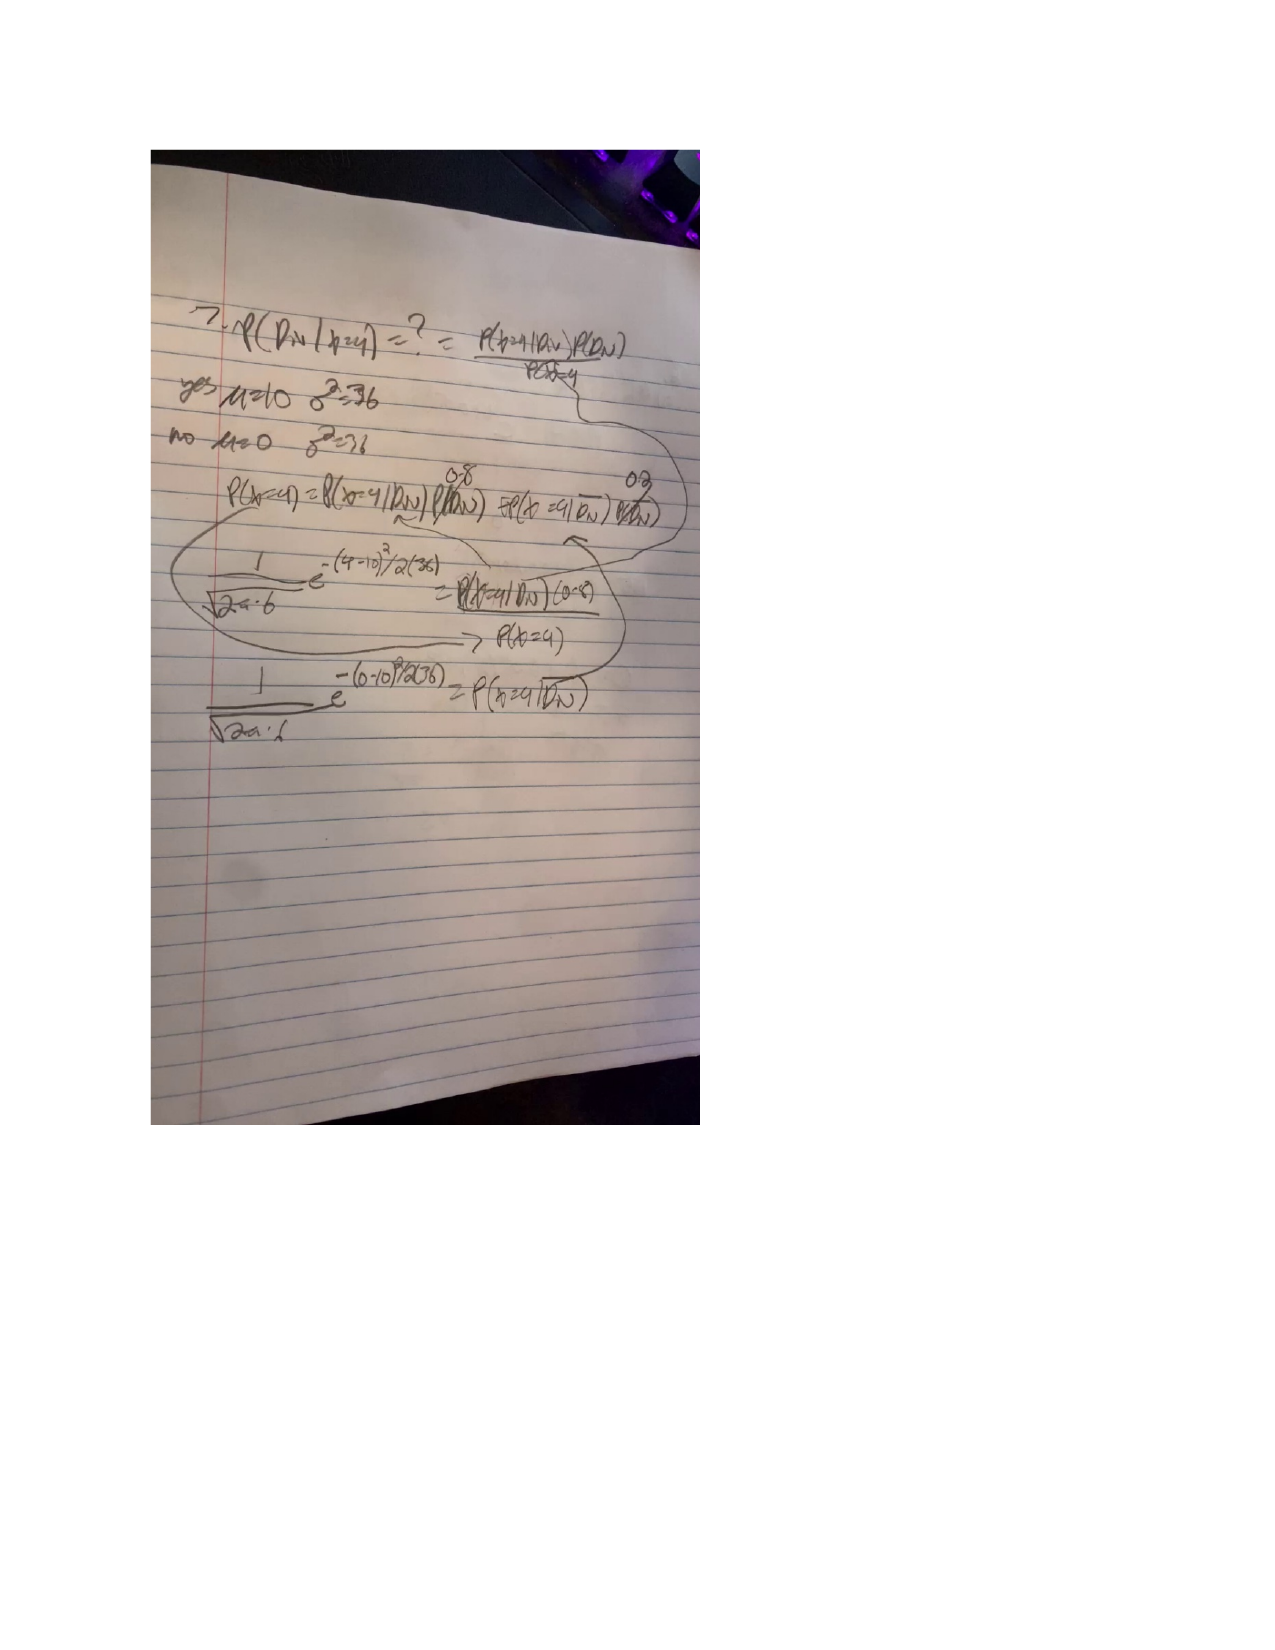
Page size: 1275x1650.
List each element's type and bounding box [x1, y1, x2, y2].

picture [151, 151, 700, 1125]
